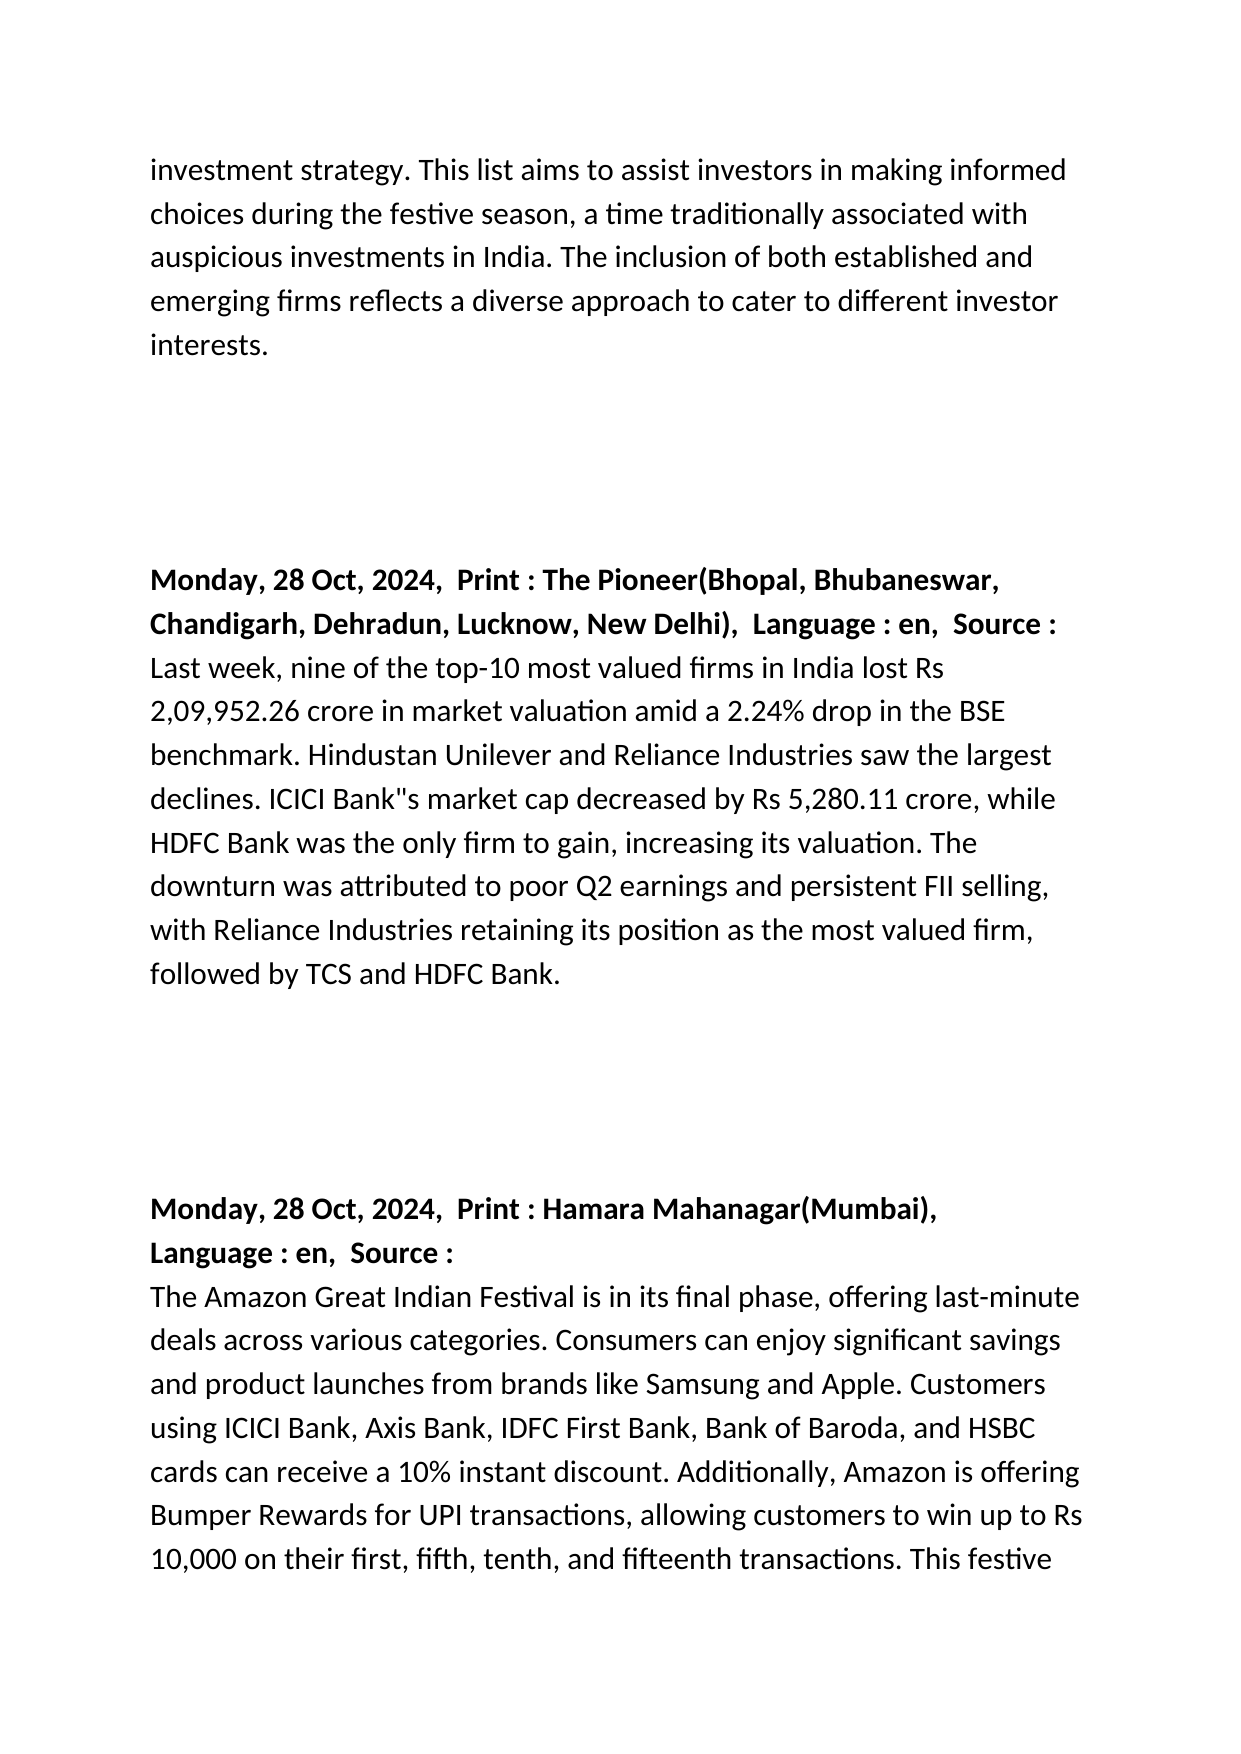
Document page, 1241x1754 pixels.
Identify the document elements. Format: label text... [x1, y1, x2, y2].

text Monday, 28 Oct, 2024, Print : The Pioneer(Bhopal, Bhubaneswar, Chandigarh, Dehradun, Lucknow, New Delhi), Language : en, Source : Last week, nine of the top-10 most valued firms in India lost Rs 2,09,952.26 crore in market valuation amid a 2.24% drop in the BSE benchmark. Hindustan Unilever and Reliance Industries saw the largest declines. ICICI Bank"s market cap decreased by Rs 5,280.11 crore, while HDFC Bank was the only firm to gain, increasing its valuation. The downturn was attributed to poor Q2 earnings and persistent FII selling, with Reliance Industries retaining its position as the most valued firm, followed by TCS and HDFC Bank. [150, 560, 1090, 992]
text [150, 150, 1090, 363]
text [150, 1189, 1090, 1577]
